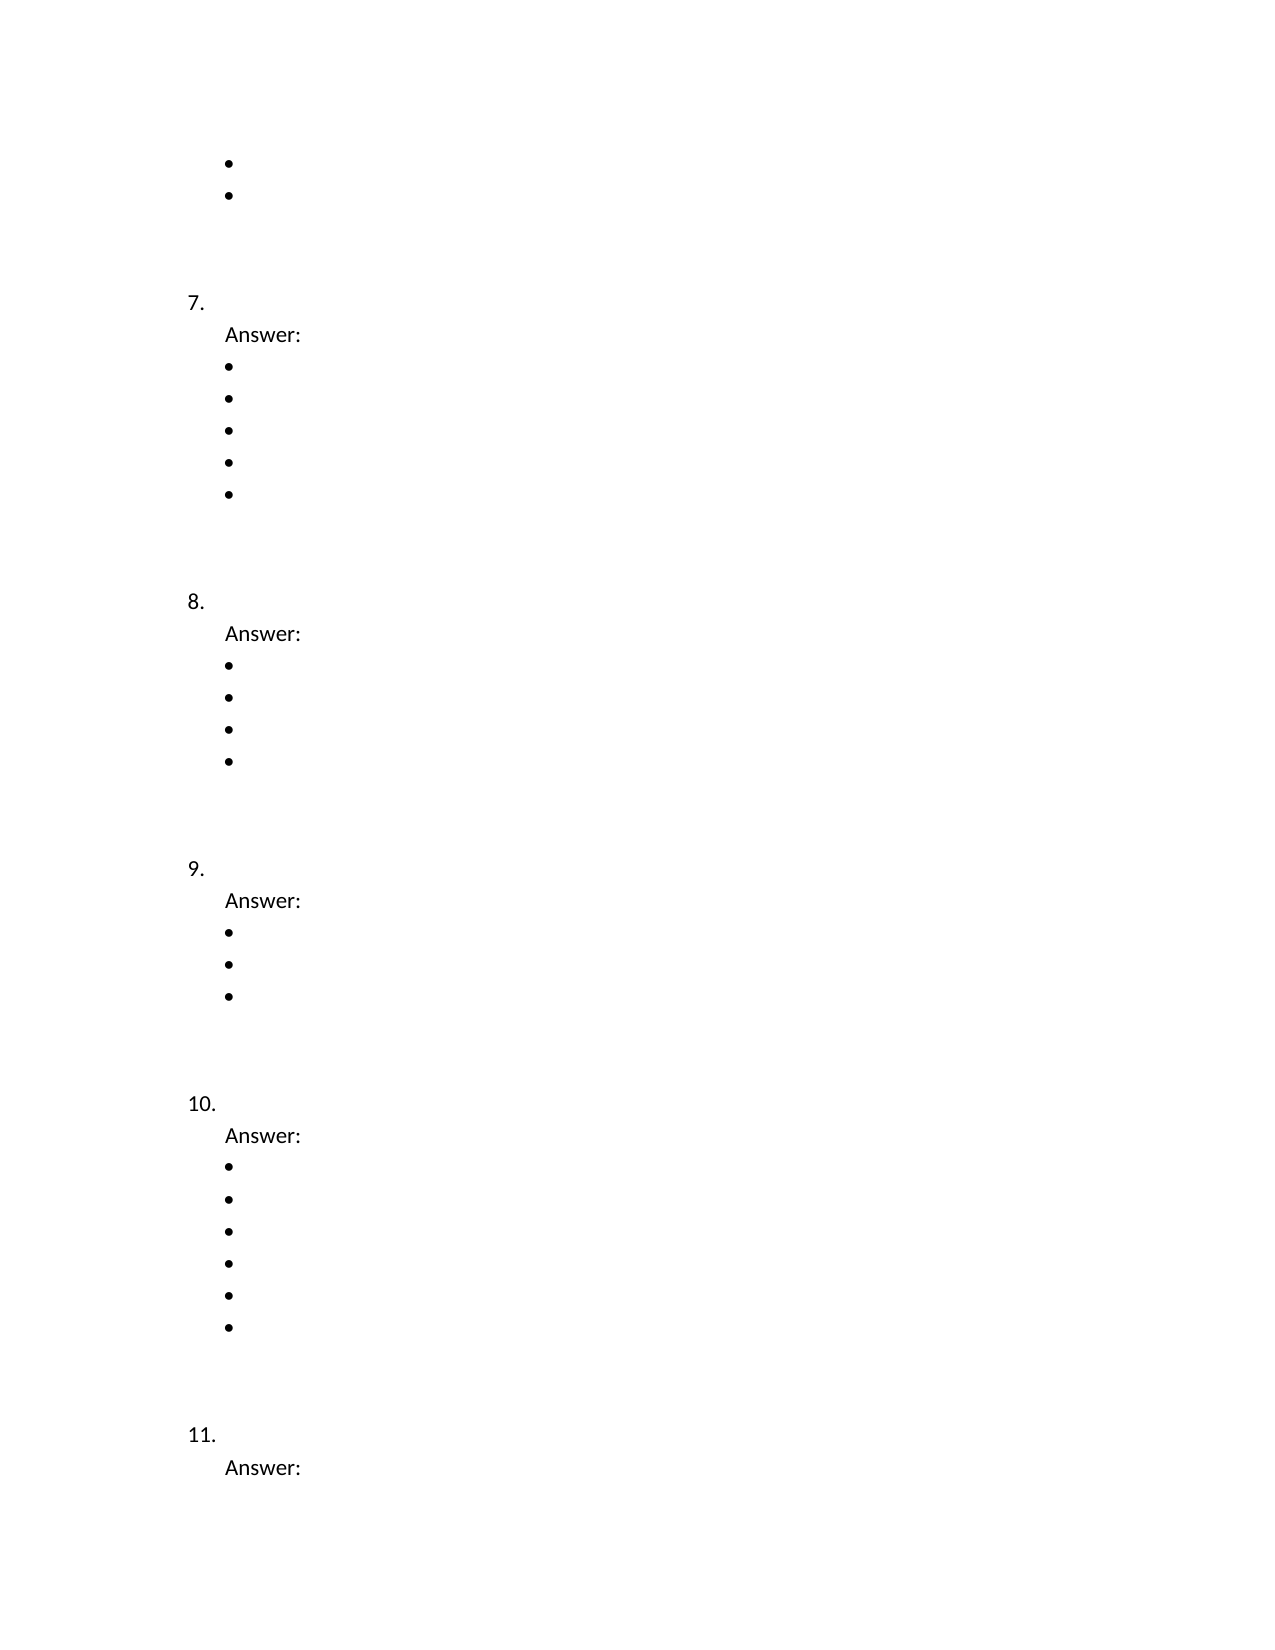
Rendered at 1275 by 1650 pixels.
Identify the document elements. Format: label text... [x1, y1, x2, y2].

list Answer: [225, 887, 1125, 914]
list Answer: [225, 320, 1125, 348]
list Answer: [225, 619, 1125, 648]
list Answer: [225, 1121, 1125, 1149]
list Answer: [225, 1453, 1125, 1481]
